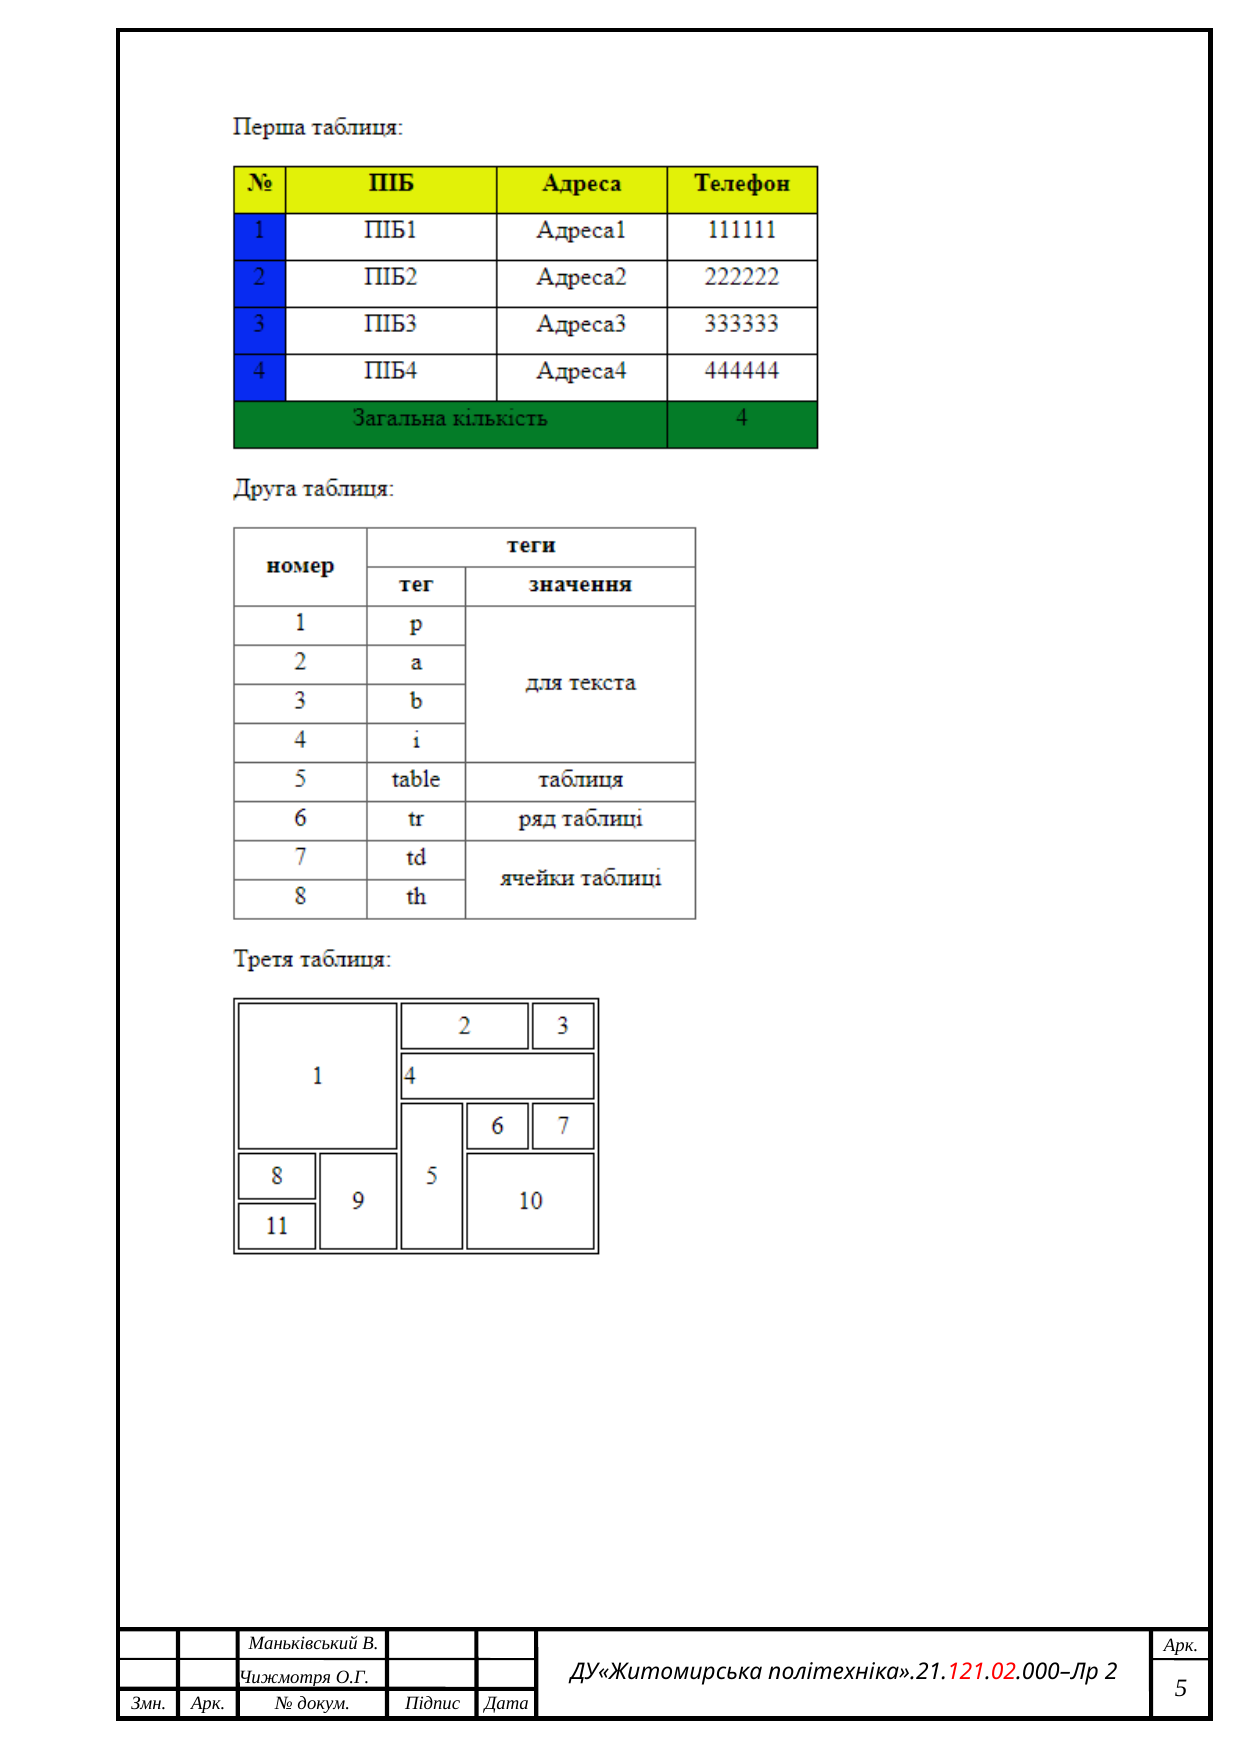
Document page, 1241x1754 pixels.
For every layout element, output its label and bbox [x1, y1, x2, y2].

picture [221, 102, 903, 1275]
